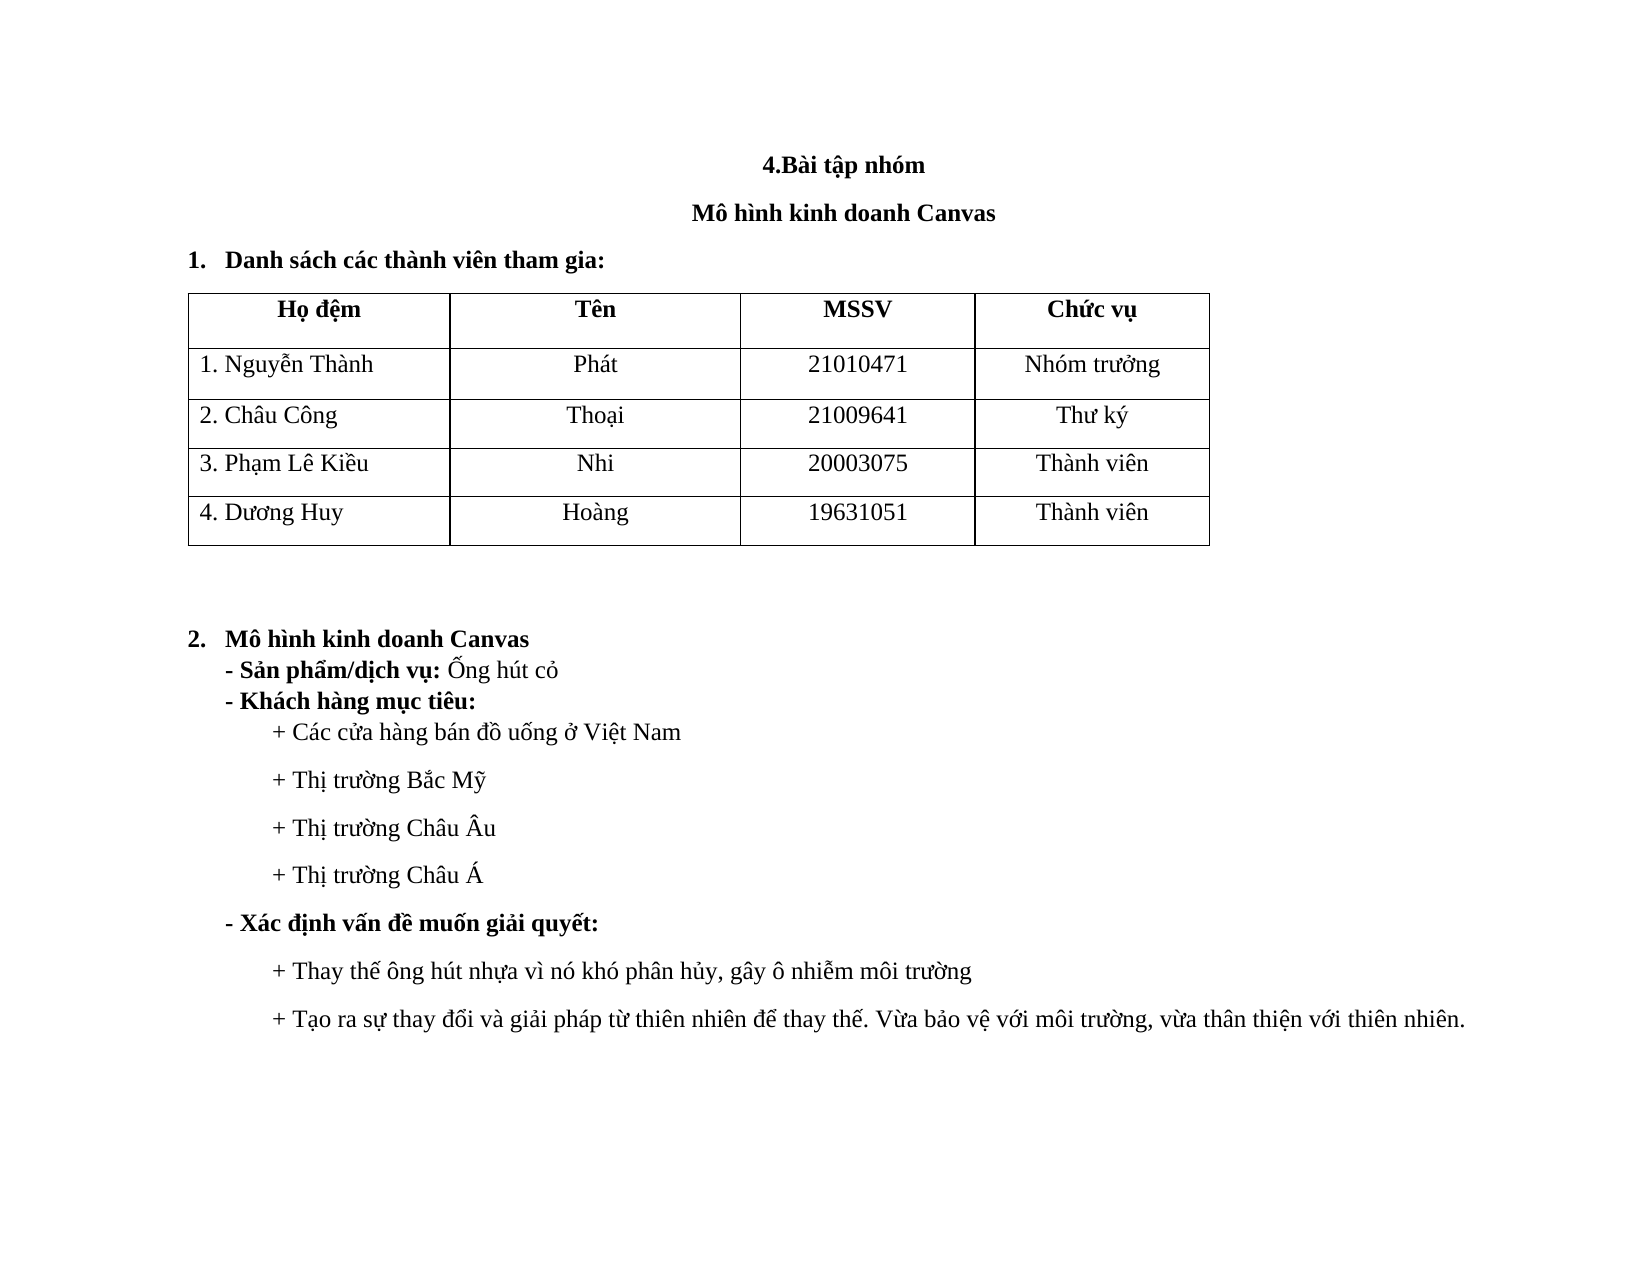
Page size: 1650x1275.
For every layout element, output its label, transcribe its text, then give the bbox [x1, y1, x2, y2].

text - Khách hàng mục tiêu: [225, 686, 1500, 715]
text + Thị trường Châu Á [272, 861, 1500, 889]
text - Sản phẩm/dịch vụ: Ống hút cỏ [225, 655, 1500, 684]
table_header MSSV [741, 294, 974, 348]
table_cell 21010471 [741, 349, 974, 399]
text + Thị trường Bắc Mỹ [272, 765, 1500, 794]
list Danh sách các thành viên tham gia: [187, 245, 1500, 274]
text + Thay thế ông hút nhựa vì nó khó phân hủy, gây ô nhiễm môi trường [272, 956, 1500, 985]
table_cell 2. Châu Công [189, 400, 449, 447]
text + Các cửa hàng bán đồ uống ở Việt Nam [272, 717, 1500, 746]
table_cell Thư ký [976, 400, 1209, 447]
table_cell Phát [451, 349, 740, 399]
table_cell Nhi [451, 449, 740, 496]
text + Thị trường Châu Âu [272, 813, 1500, 842]
table_cell 1. Nguyễn Thành [189, 349, 449, 399]
table_cell 3. Phạm Lê Kiều [189, 449, 449, 496]
table_header Họ đệm [189, 294, 449, 348]
table_header Tên [451, 294, 740, 348]
table_cell 4. Dương Huy [189, 497, 449, 544]
table_cell Nhóm trưởng [976, 349, 1209, 399]
table_cell Thành viên [976, 449, 1209, 496]
table_cell 21009641 [741, 400, 974, 447]
table_cell Thoại [451, 400, 740, 447]
table_cell Hoàng [451, 497, 740, 544]
text - Xác định vấn đề muốn giải quyết: [225, 908, 1500, 937]
table_cell Thành viên [976, 497, 1209, 544]
table_header Chức vụ [976, 294, 1209, 348]
text + Tạo ra sự thay đổi và giải pháp từ thiên nhiên để thay thế. Vừa bảo vệ với môi trường, vừa thân thiện với thiên nhiên. [272, 1004, 1500, 1032]
text Mô hình kinh doanh Canvas [187, 198, 1500, 226]
text 4.Bài tập nhóm [187, 150, 1500, 179]
table_cell 19631051 [741, 497, 974, 544]
list Mô hình kinh doanh Canvas [187, 624, 1500, 653]
table_cell 20003075 [741, 449, 974, 496]
